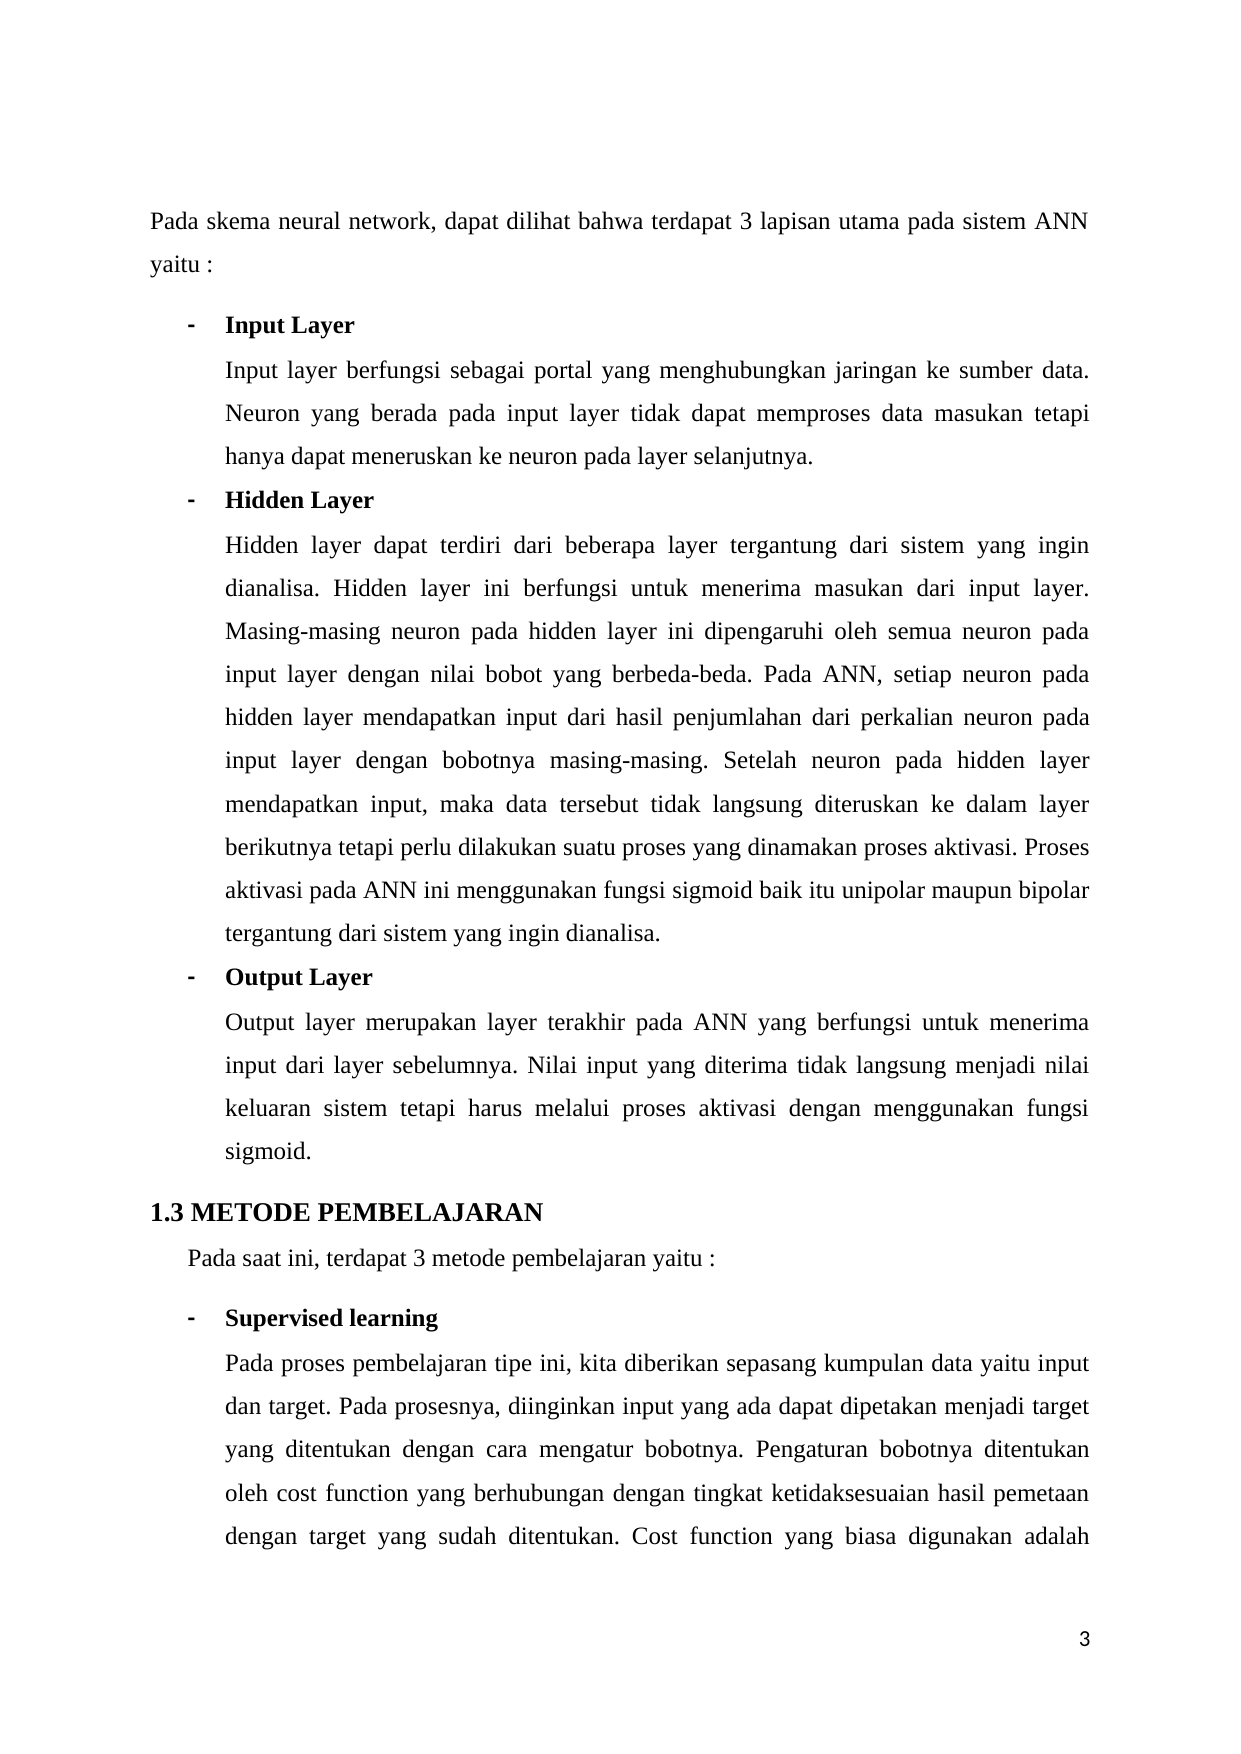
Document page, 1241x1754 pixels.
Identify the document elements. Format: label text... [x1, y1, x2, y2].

subtitle 1.3 METODE PEMBELAJARAN [150, 1196, 1090, 1227]
text Pada saat ini, terdapat 3 metode pembelajaran yaitu : [187, 1243, 1090, 1271]
list Input Layer [187, 309, 1090, 339]
list Input layer berfungsi sebagai portal yang menghubungkan jaringan ke sumber data. Neuron yang berada pada input layer tidak dapat memproses data masukan tetapi hanya dapat meneruskan ke neuron pada layer selanjutnya. [225, 355, 1090, 470]
list Supervised learning [187, 1302, 1090, 1333]
text Pada skema neural network, dapat dilihat bahwa terdapat 3 lapisan utama pada sistem ANN yaitu : [150, 206, 1090, 278]
list Output layer merupakan layer terakhir pada ANN yang berfungsi untuk menerima input dari layer sebelumnya. Nilai input yang diterima tidak langsung menjadi nilai keluaran sistem tetapi harus melalui proses aktivasi dengan menggunakan fungsi sigmoid. [225, 1007, 1090, 1165]
list Hidden Layer [187, 484, 1090, 515]
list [225, 1348, 1090, 1549]
list Hidden layer dapat terdiri dari beberapa layer tergantung dari sistem yang ingin dianalisa. Hidden layer ini berfungsi untuk menerima masukan dari input layer. Masing-masing neuron pada hidden layer ini dipengaruhi oleh semua neuron pada input layer dengan nilai bobot yang berbeda-beda. Pada ANN, setiap neuron pada hidden layer mendapatkan input dari hasil penjumlahan dari perkalian neuron pada input layer dengan bobotnya masing-masing. Setelah neuron pada hidden layer mendapatkan input, maka data tersebut tidak langsung diteruskan ke dalam layer berikutnya tetapi perlu dilakukan suatu proses yang dinamakan proses aktivasi. Proses aktivasi pada ANN ini menggunakan fungsi sigmoid baik itu unipolar maupun bipolar tergantung dari sistem yang ingin dianalisa. [225, 530, 1090, 947]
list Output Layer [187, 961, 1090, 992]
